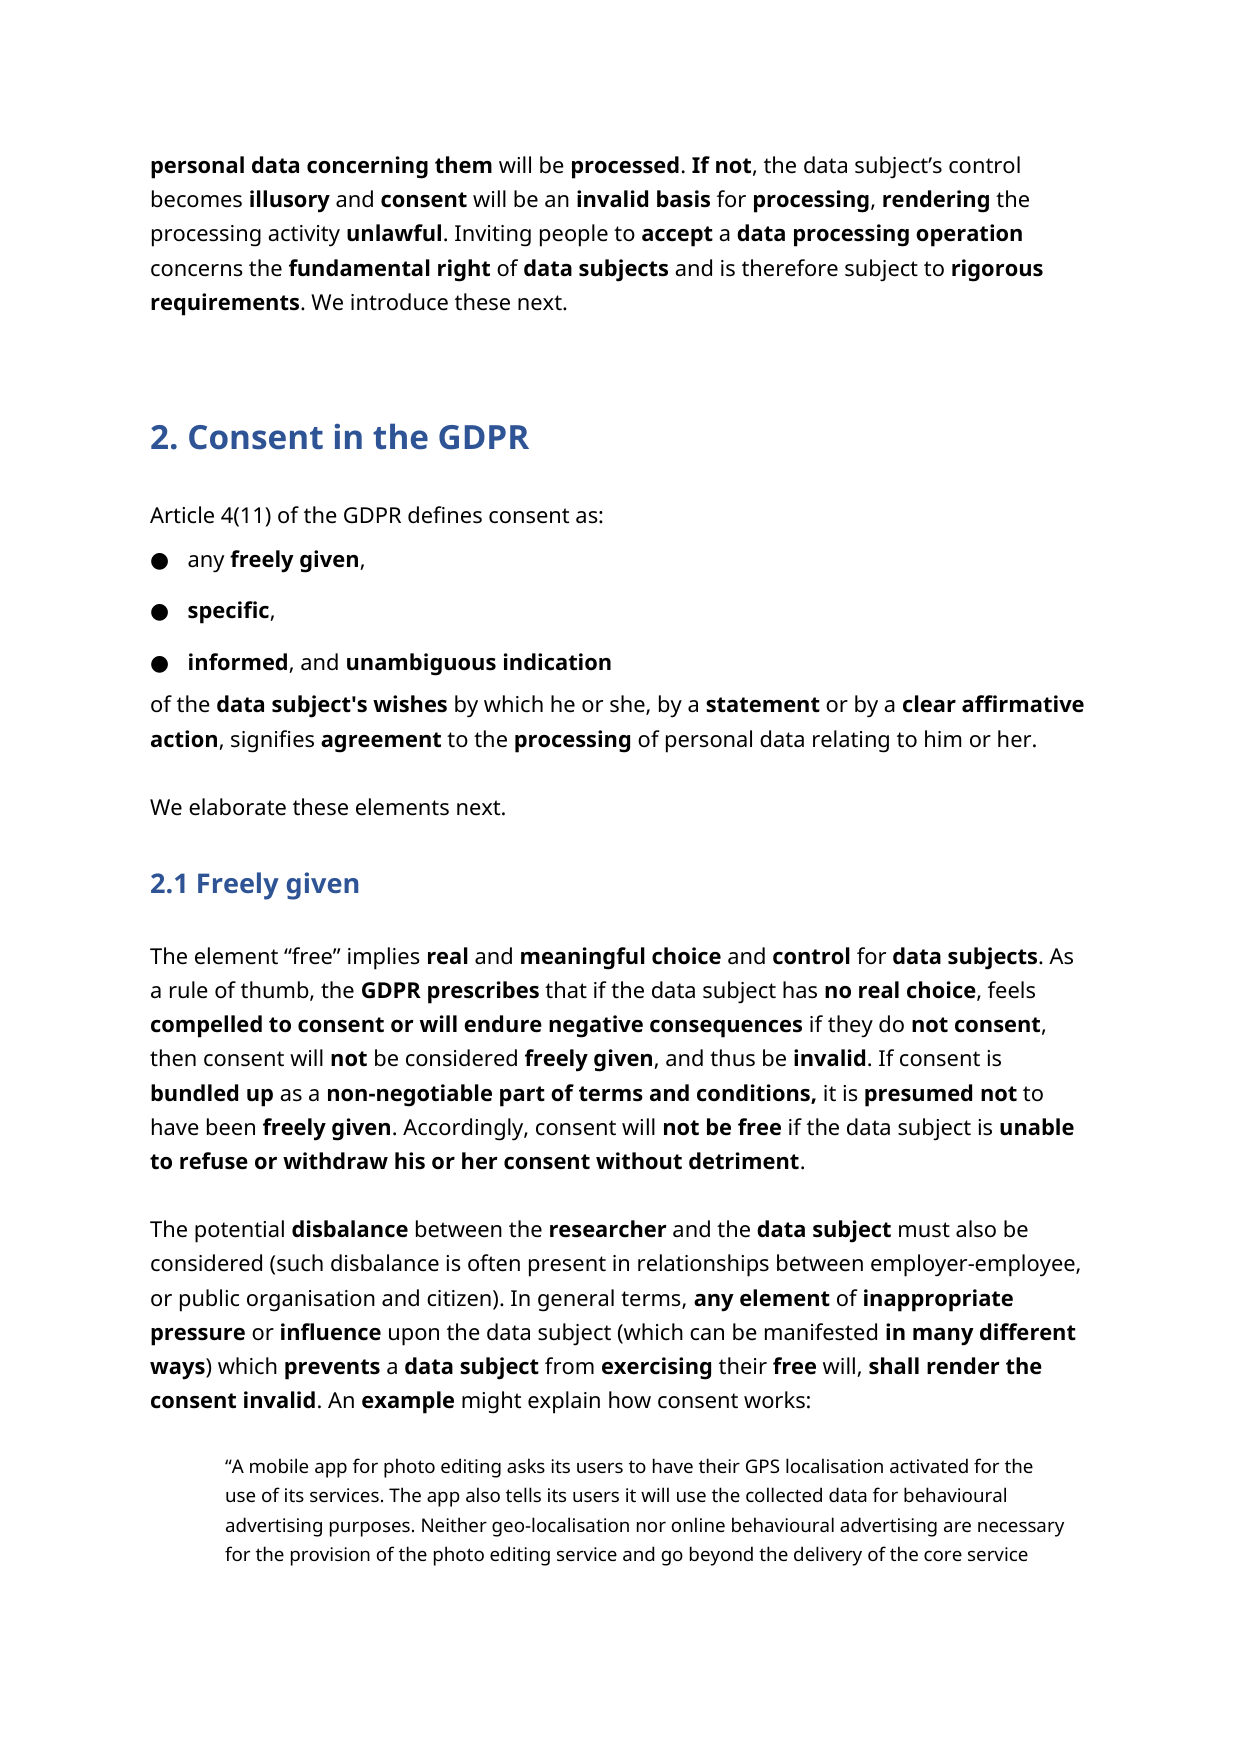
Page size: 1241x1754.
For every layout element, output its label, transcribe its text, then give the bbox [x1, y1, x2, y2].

text The element “free” implies real and meaningful choice and control for data subjects. As a rule of thumb, the GDPR prescribes that if the data subject has no real choice, feels compelled to consent or will endure negative consequences if they do not consent, then consent will not be considered freely given, and thus be invalid. If consent is bundled up as a non-negotiable part of terms and conditions, it is presumed not to have been freely given. Accordingly, consent will not be free if the data subject is unable to refuse or withdraw his or her consent without detriment. [150, 941, 1090, 1176]
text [225, 1483, 1090, 1567]
subtitle 2.1 Freely given [150, 864, 1090, 901]
list informed, and unambiguous indication [150, 638, 1090, 683]
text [150, 150, 1090, 316]
text We elaborate these elements next. [150, 792, 1090, 822]
text of the data subject's wishes by which he or she, by a statement or by a clear affirmative action, signifies agreement to the processing of personal data relating to him or her. [150, 689, 1090, 753]
list any freely given, [150, 535, 1090, 579]
text “A mobile app for photo editing asks its users to have their GPS localisation activated for the [150, 1453, 1090, 1479]
text The potential disbalance between the researcher and the data subject must also be considered (such disbalance is often present in relationships between employer-employee, or public organisation and citizen). In general terms, any element of inappropriate pressure or influence upon the data subject (which can be manifested in many different ways) which prevents a data subject from exercising their free will, shall render the consent invalid. An example might explain how consent works: [150, 1214, 1090, 1415]
subtitle 2. Consent in the GDPR [150, 414, 1090, 459]
list specific, [150, 586, 1090, 631]
text Article 4(11) of the GDPR defines consent as: [150, 501, 1090, 530]
